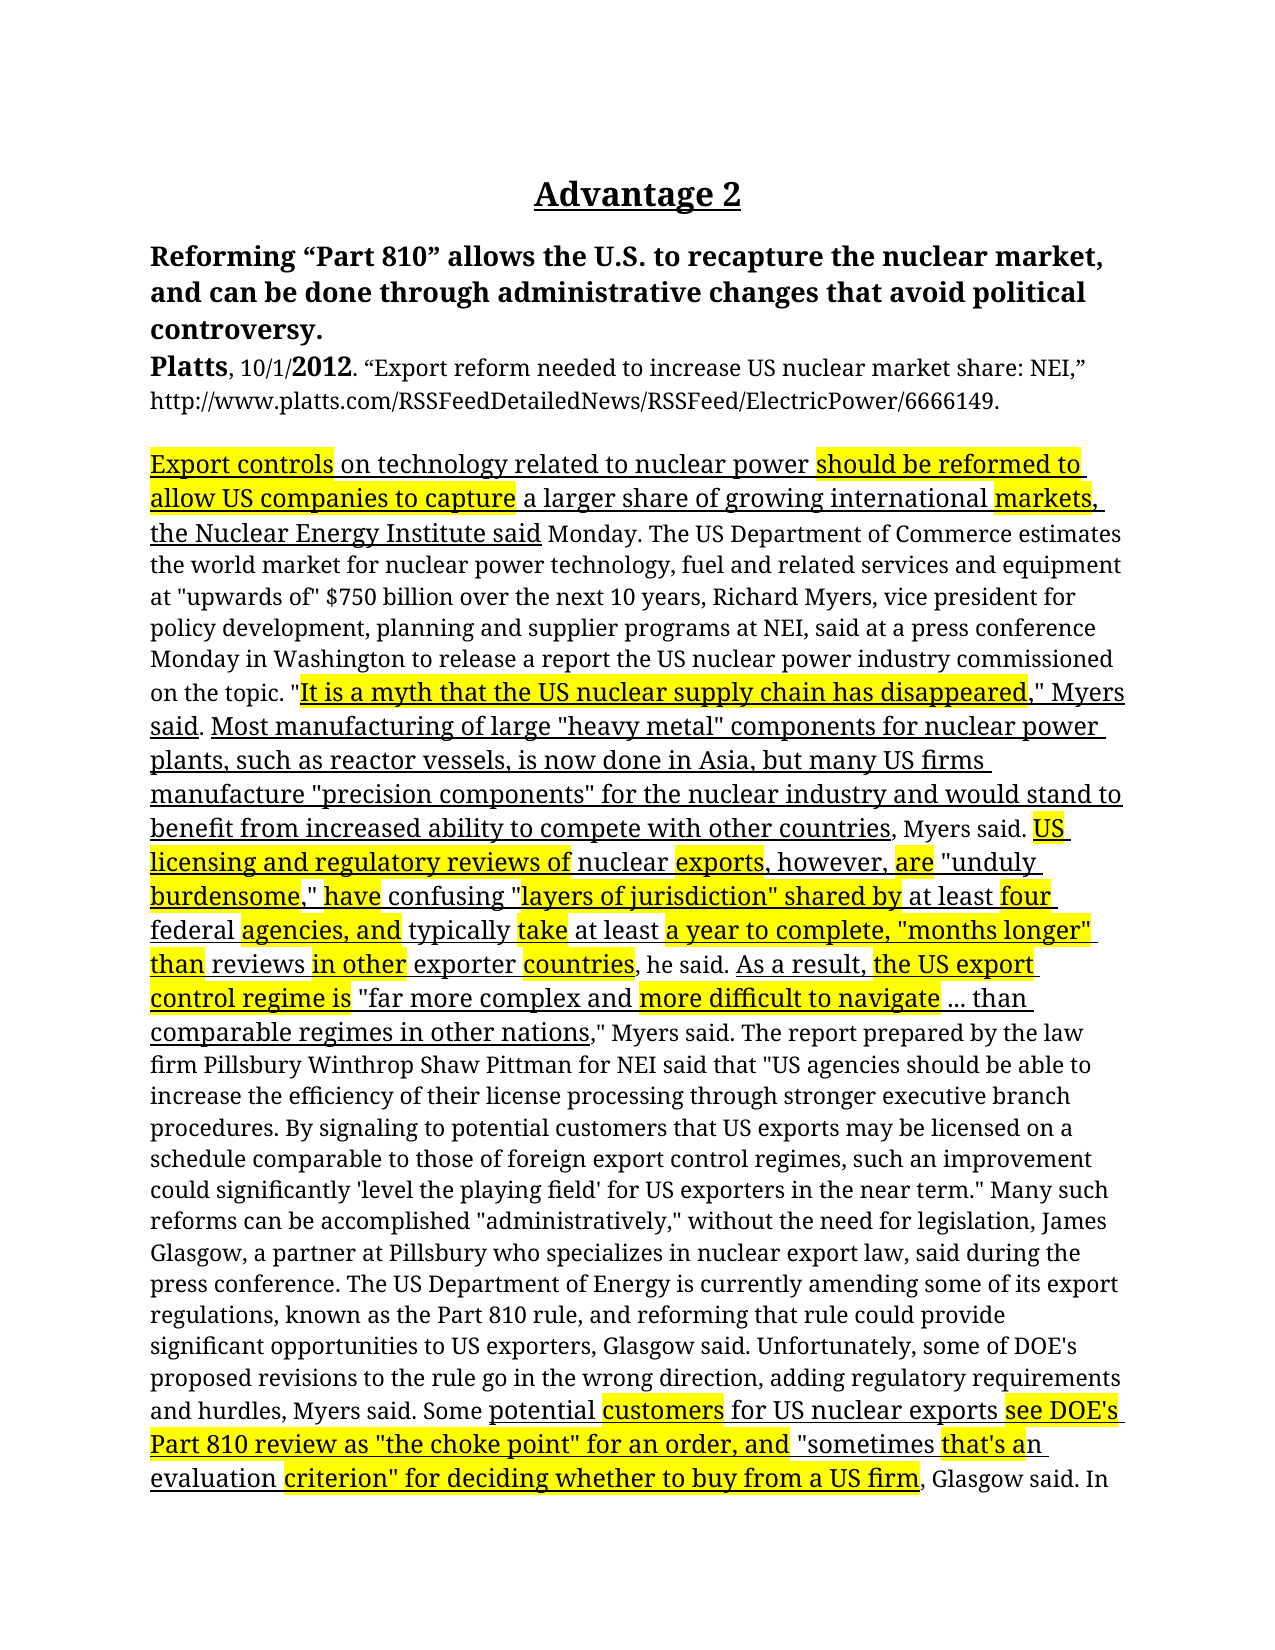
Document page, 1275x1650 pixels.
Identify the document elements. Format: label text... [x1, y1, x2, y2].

subtitle Advantage 2 [150, 171, 1125, 216]
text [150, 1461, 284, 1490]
text Platts, 10/1/2012. “Export reform needed to increase US nuclear market share: NEI,” http://www.platts.com/RSSFeedDetailedNews/RSSFeed/ElectricPower/6666149. [150, 348, 1125, 416]
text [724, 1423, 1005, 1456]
subtitle Reforming “Part 810” allows the U.S. to recapture the nuclear market, and can be done through administrative changes that avoid political controversy. [150, 237, 1125, 348]
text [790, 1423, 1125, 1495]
